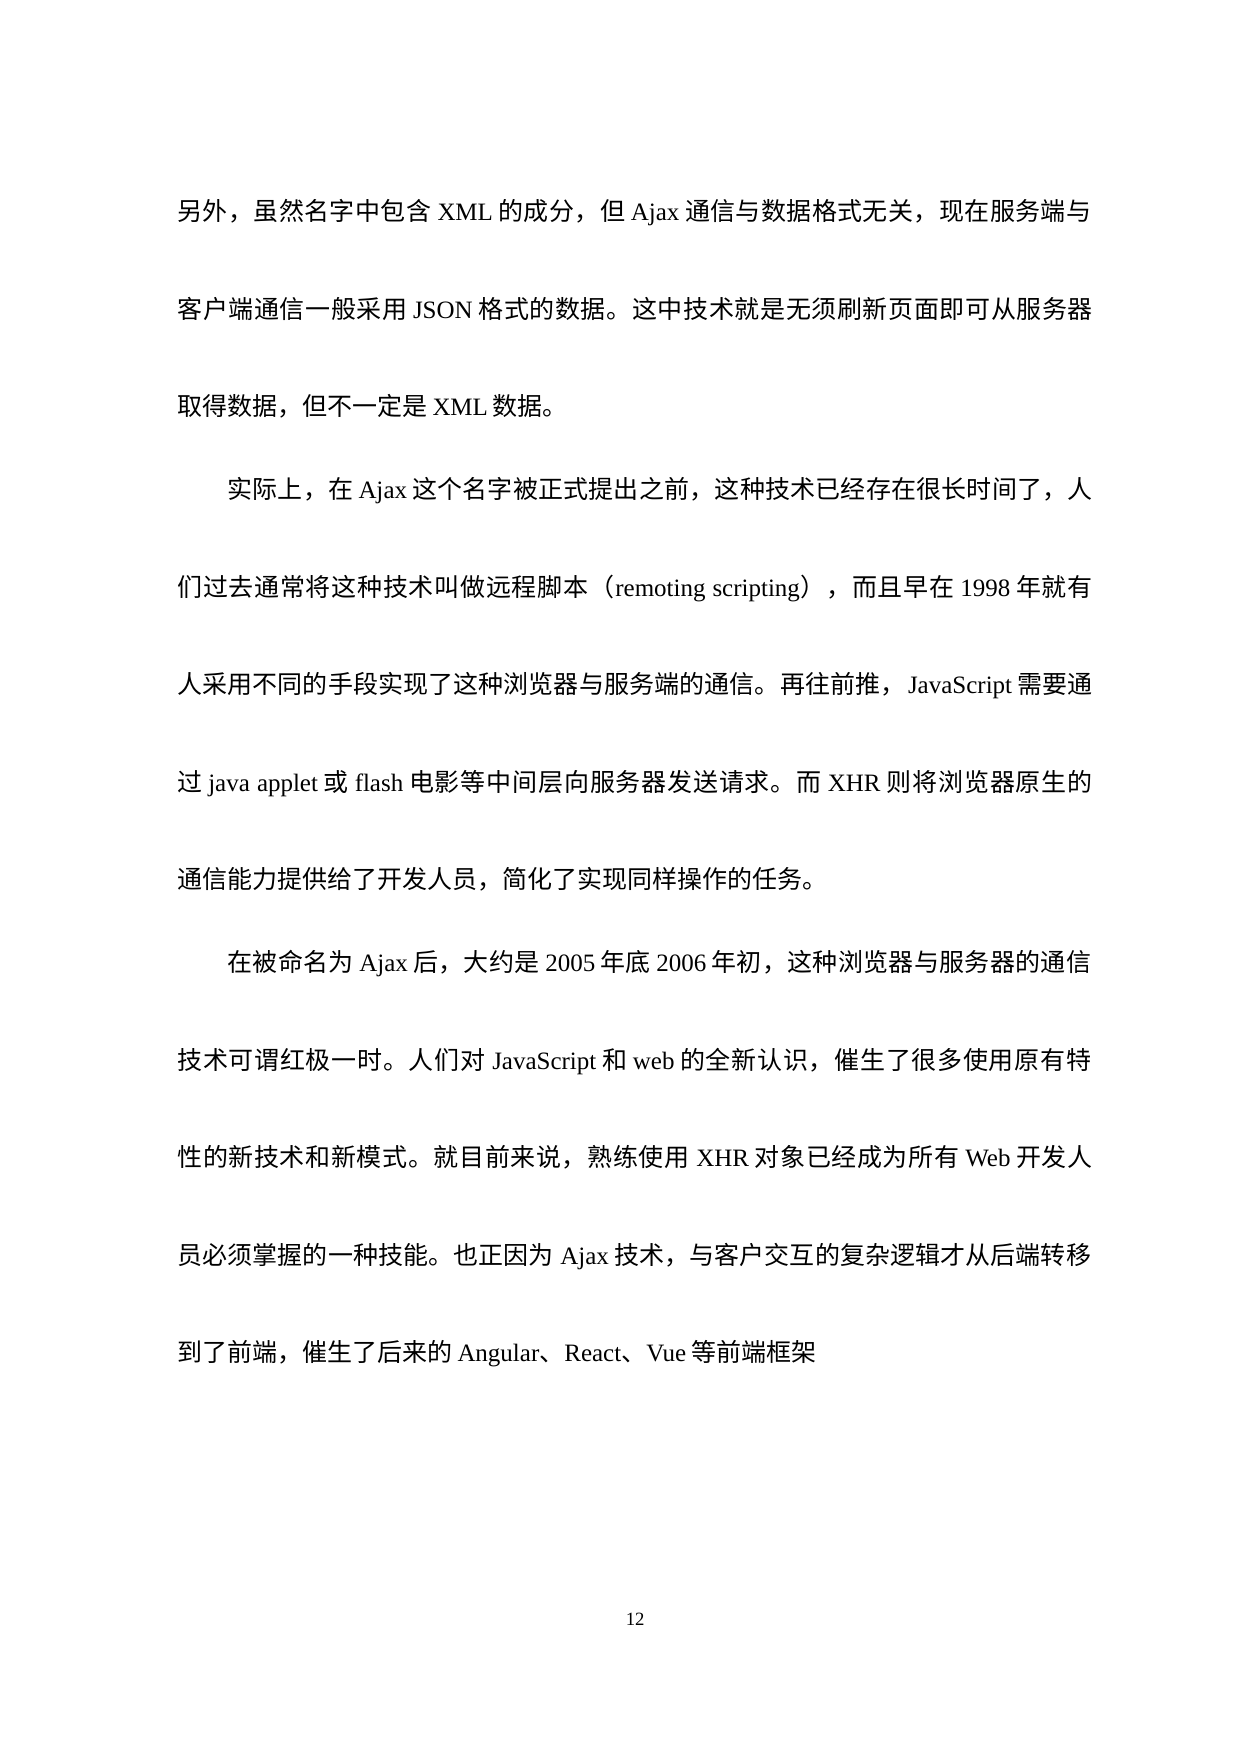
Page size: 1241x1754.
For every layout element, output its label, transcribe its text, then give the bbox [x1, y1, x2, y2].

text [177, 177, 1092, 437]
text 实际上，在Ajax这个名字被正式提出之前，这种技术已经存在很长时间了，人们过去通常将这种技术叫做远程脚本（remoting scripting），而且早在1998年就有人采用不同的手段实现了这种浏览器与服务端的通信。再往前推，JavaScript需要通过java applet或flash电影等中间层向服务器发送请求。而XHR则将浏览器原生的通信能力提供给了开发人员，简化了实现同样操作的任务。 [177, 455, 1092, 910]
text 在被命名为Ajax后，大约是2005年底2006年初，这种浏览器与服务器的通信技术可谓红极一时。人们对JavaScript和web的全新认识，催生了很多使用原有特性的新技术和新模式。就目前来说，熟练使用XHR对象已经成为所有Web开发人员必须掌握的一种技能。也正因为Ajax技术，与客户交互的复杂逻辑才从后端转移到了前端，催生了后来的Angular、React、Vue等前端框架 [177, 928, 1092, 1383]
